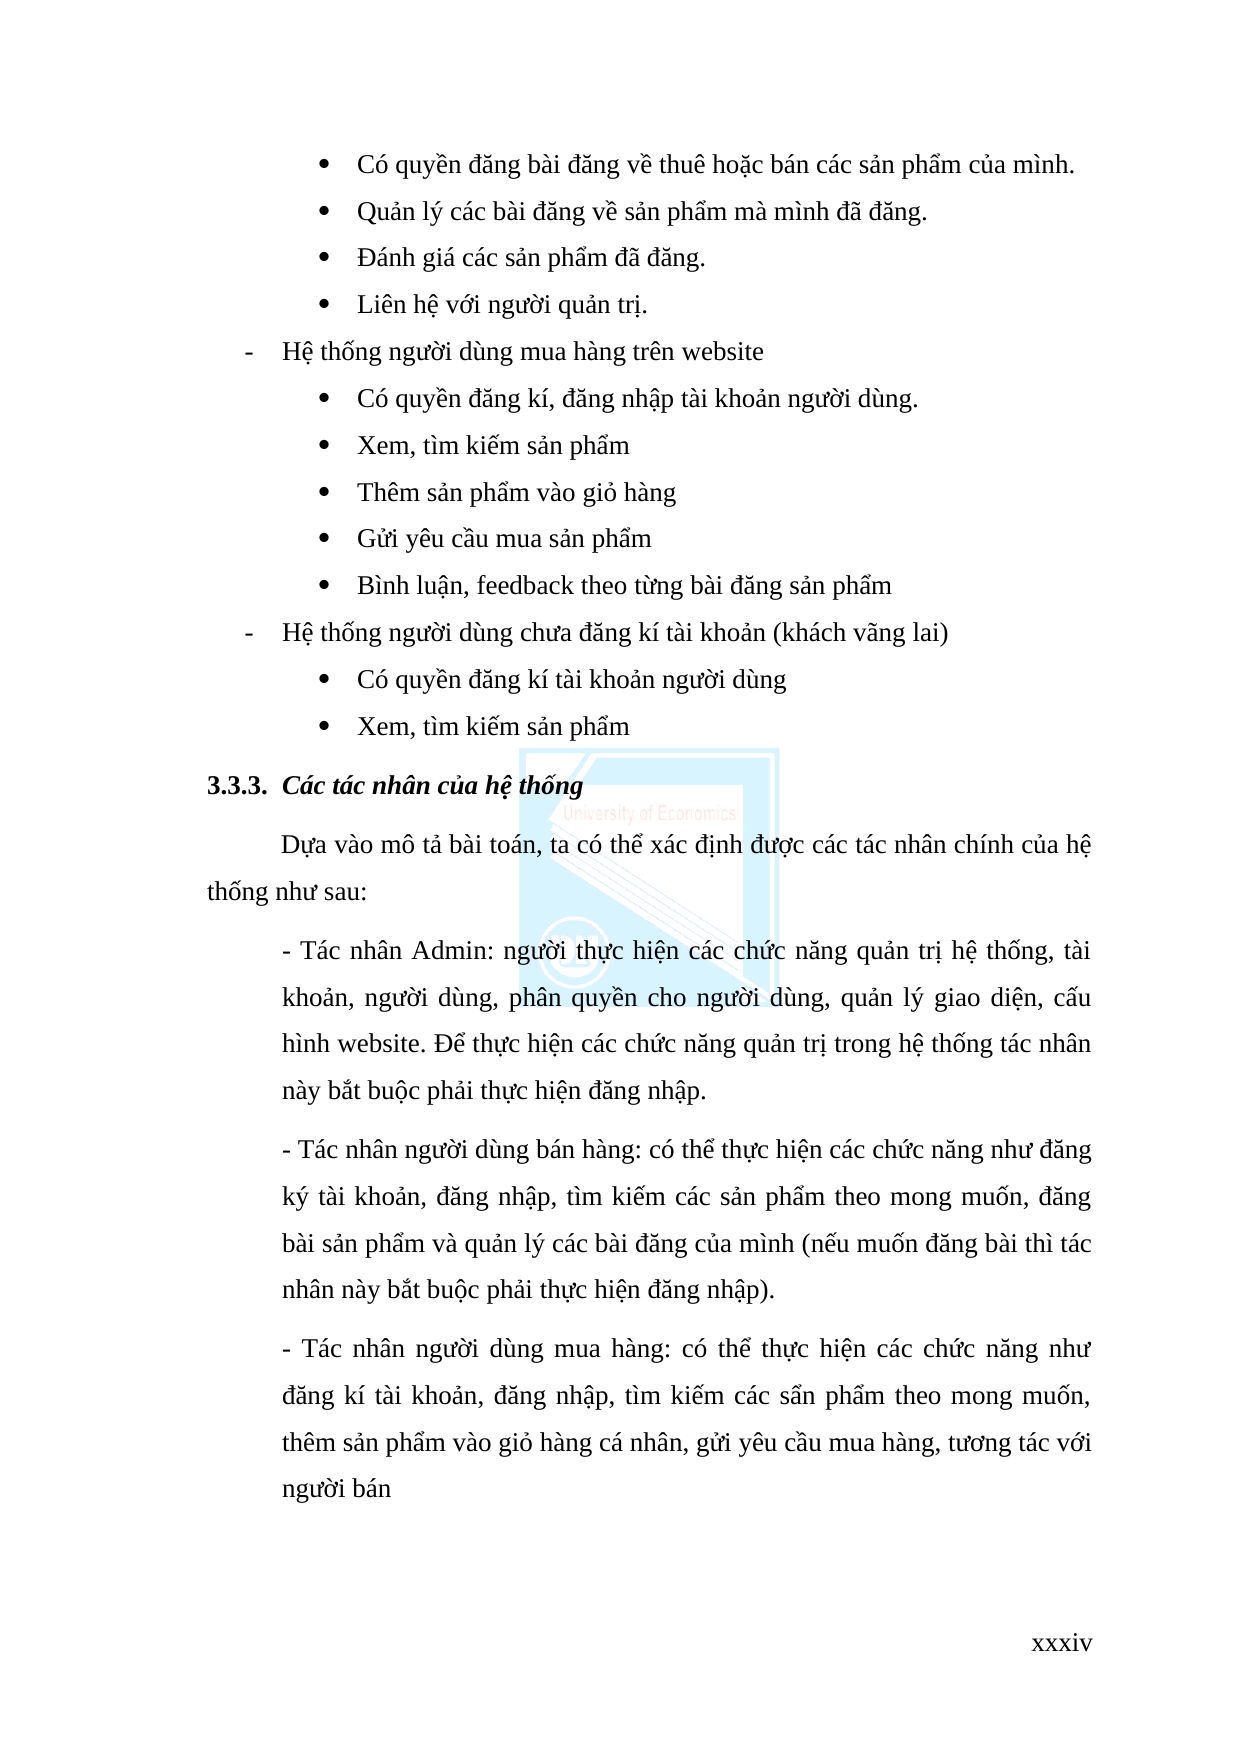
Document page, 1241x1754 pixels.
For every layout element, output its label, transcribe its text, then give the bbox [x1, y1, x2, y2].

list Đánh giá các sản phẩm đã đăng. [319, 241, 1092, 273]
list Thêm sản phẩm vào giỏ hàng [319, 476, 1092, 507]
list Hệ thống người dùng chưa đăng kí tài khoản (khách vãng lai) [244, 616, 1092, 647]
list Xem, tìm kiếm sản phẩm [319, 710, 1092, 741]
text - Tác nhân người dùng mua hàng: có thể thực hiện các chức năng như đăng kí tài khoản, đăng nhập, tìm kiếm các sẩn phẩm theo mong muốn, thêm sản phẩm vào giỏ hàng cá nhân, gửi yêu cầu mua hàng, tương tác với người bán [282, 1332, 1092, 1504]
subtitle Các tác nhân của hệ thống [207, 769, 1092, 800]
list Có quyền đăng bài đăng về thuê hoặc bán các sản phẩm của mình. [319, 148, 1092, 179]
list Gửi yêu cầu mua sản phẩm [319, 522, 1092, 554]
list Bình luận, feedback theo từng bài đăng sản phẩm [319, 569, 1092, 601]
list Có quyền đăng kí, đăng nhập tài khoản người dùng. [319, 382, 1092, 413]
list Quản lý các bài đăng về sản phẩm mà mình đã đăng. [319, 194, 1092, 226]
text - Tác nhân người dùng bán hàng: có thể thực hiện các chức năng như đăng ký tài khoản, đăng nhập, tìm kiếm các sản phẩm theo mong muốn, đăng bài sản phẩm và quản lý các bài đăng của mình (nếu muốn đăng bài thì tác nhân này bắt buộc phải thực hiện đăng nhập). [282, 1133, 1092, 1304]
text Dựa vào mô tả bài toán, ta có thể xác định được các tác nhân chính của hệ thống như sau: [207, 828, 1092, 906]
list Có quyền đăng kí tài khoản người dùng [319, 663, 1092, 694]
text - Tác nhân Admin: người thực hiện các chức năng quản trị hệ thống, tài khoản, người dùng, phân quyền cho người dùng, quản lý giao diện, cấu hình website. Để thực hiện các chức năng quản trị trong hệ thống tác nhân này bắt buộc phải thực hiện đăng nhập. [282, 934, 1092, 1105]
list Xem, tìm kiếm sản phẩm [319, 429, 1092, 460]
list Liên hệ với người quản trị. [319, 288, 1092, 319]
list Hệ thống người dùng mua hàng trên website [244, 335, 1092, 366]
